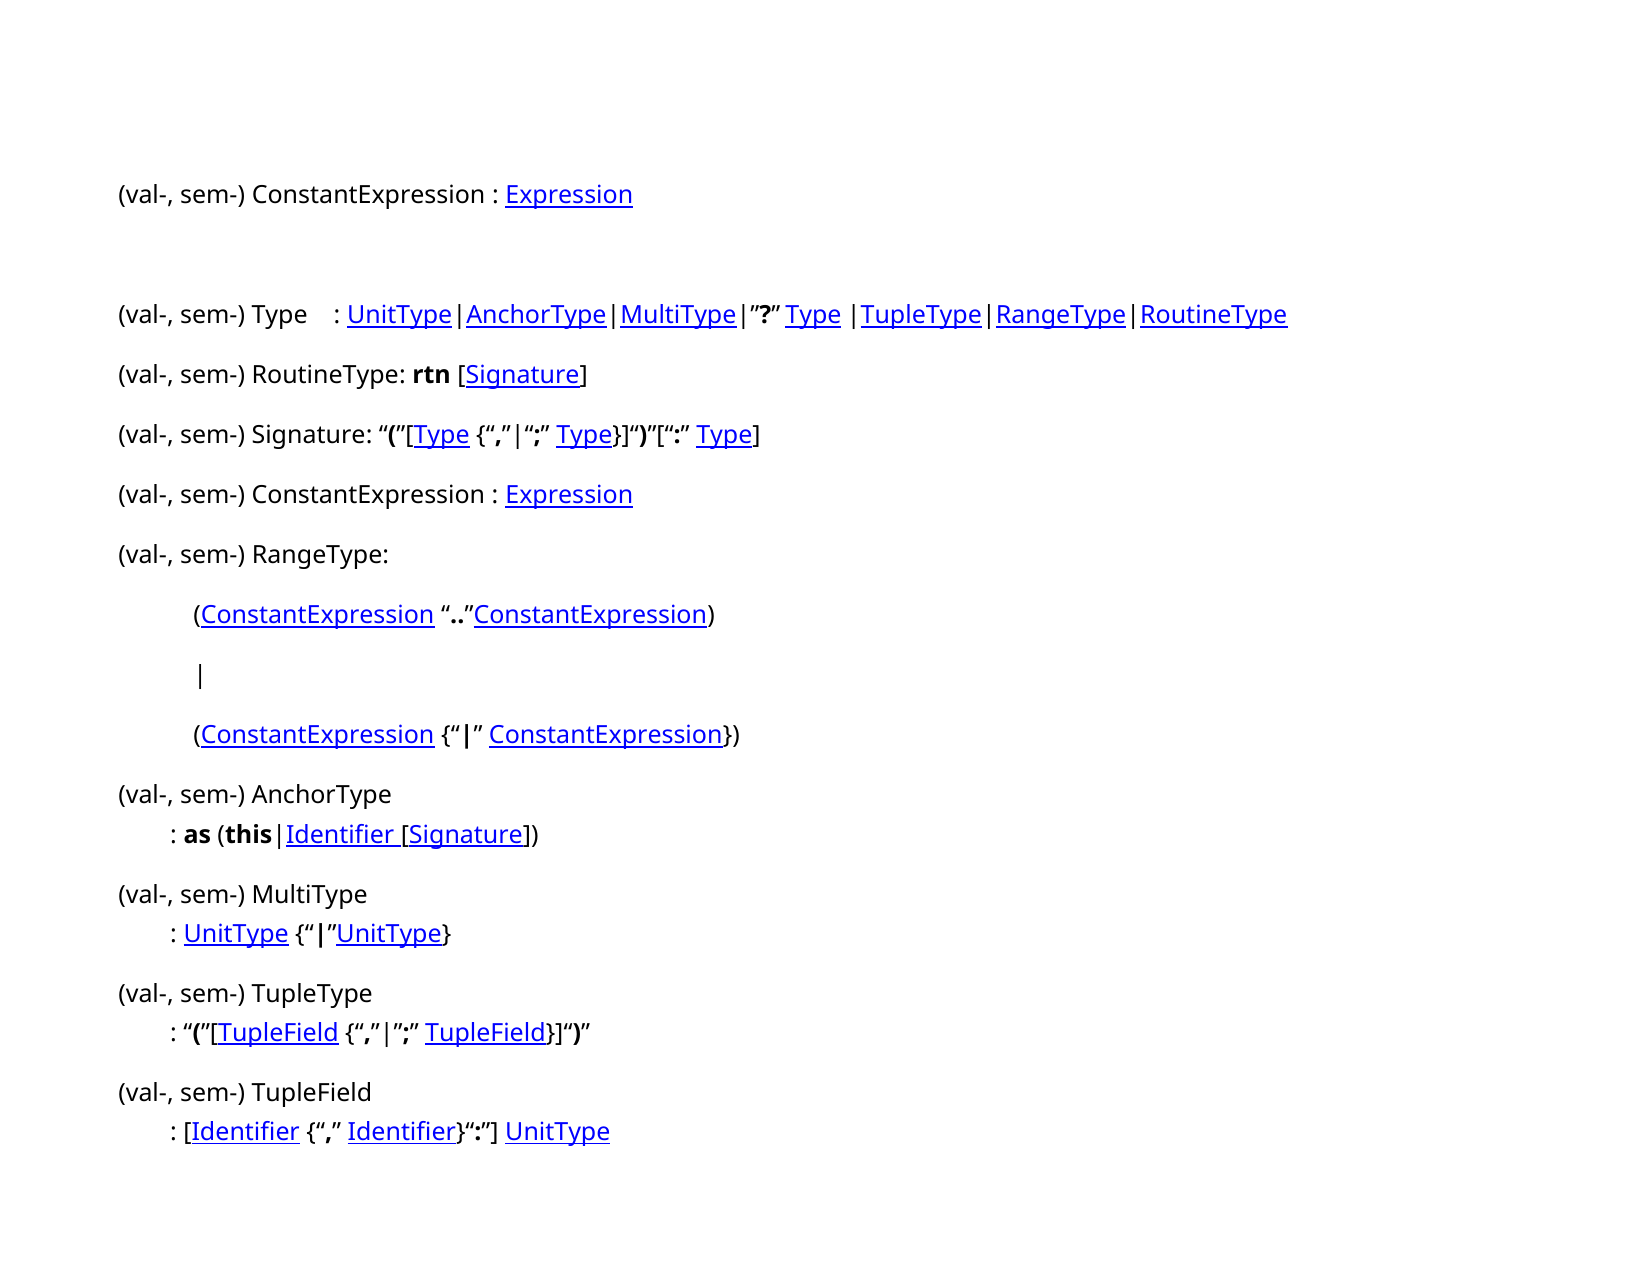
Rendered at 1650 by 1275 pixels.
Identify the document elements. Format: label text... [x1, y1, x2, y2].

text (val-, sem-) Signature: “(”[Type {“,”|“;” Type}]“)”[“:” Type] [118, 417, 1532, 451]
text (ConstantExpression “..”ConstantExpression) [118, 597, 1532, 631]
text (val-, sem-) ConstantExpression : Expression [118, 477, 1532, 511]
text (val-, sem-) Type : UnitType|AnchorType|MultiType|”?” Type |TupleType|RangeType|RoutineType [118, 297, 1532, 331]
text (val-, sem-) TupleField : [Identifier {“,” Identifier}“:”] UnitType [118, 1075, 1532, 1148]
text (val-, sem-) TupleType : “(”[TupleField {“,”|”;” TupleField}]“)” [118, 976, 1532, 1049]
text (val-, sem-) MultiType : UnitType {“|”UnitType} [118, 876, 1532, 949]
text (val-, sem-) RangeType: [118, 537, 1532, 571]
text (val-, sem-) ConstantExpression : Expression [118, 177, 1532, 211]
text (val-, sem-) AnchorType : as (this|Identifier [Signature]) [118, 777, 1532, 850]
text | [118, 657, 1532, 691]
text (val-, sem-) RoutineType: rtn [Signature] [118, 357, 1532, 391]
text (ConstantExpression {“|” ConstantExpression}) [118, 717, 1532, 751]
